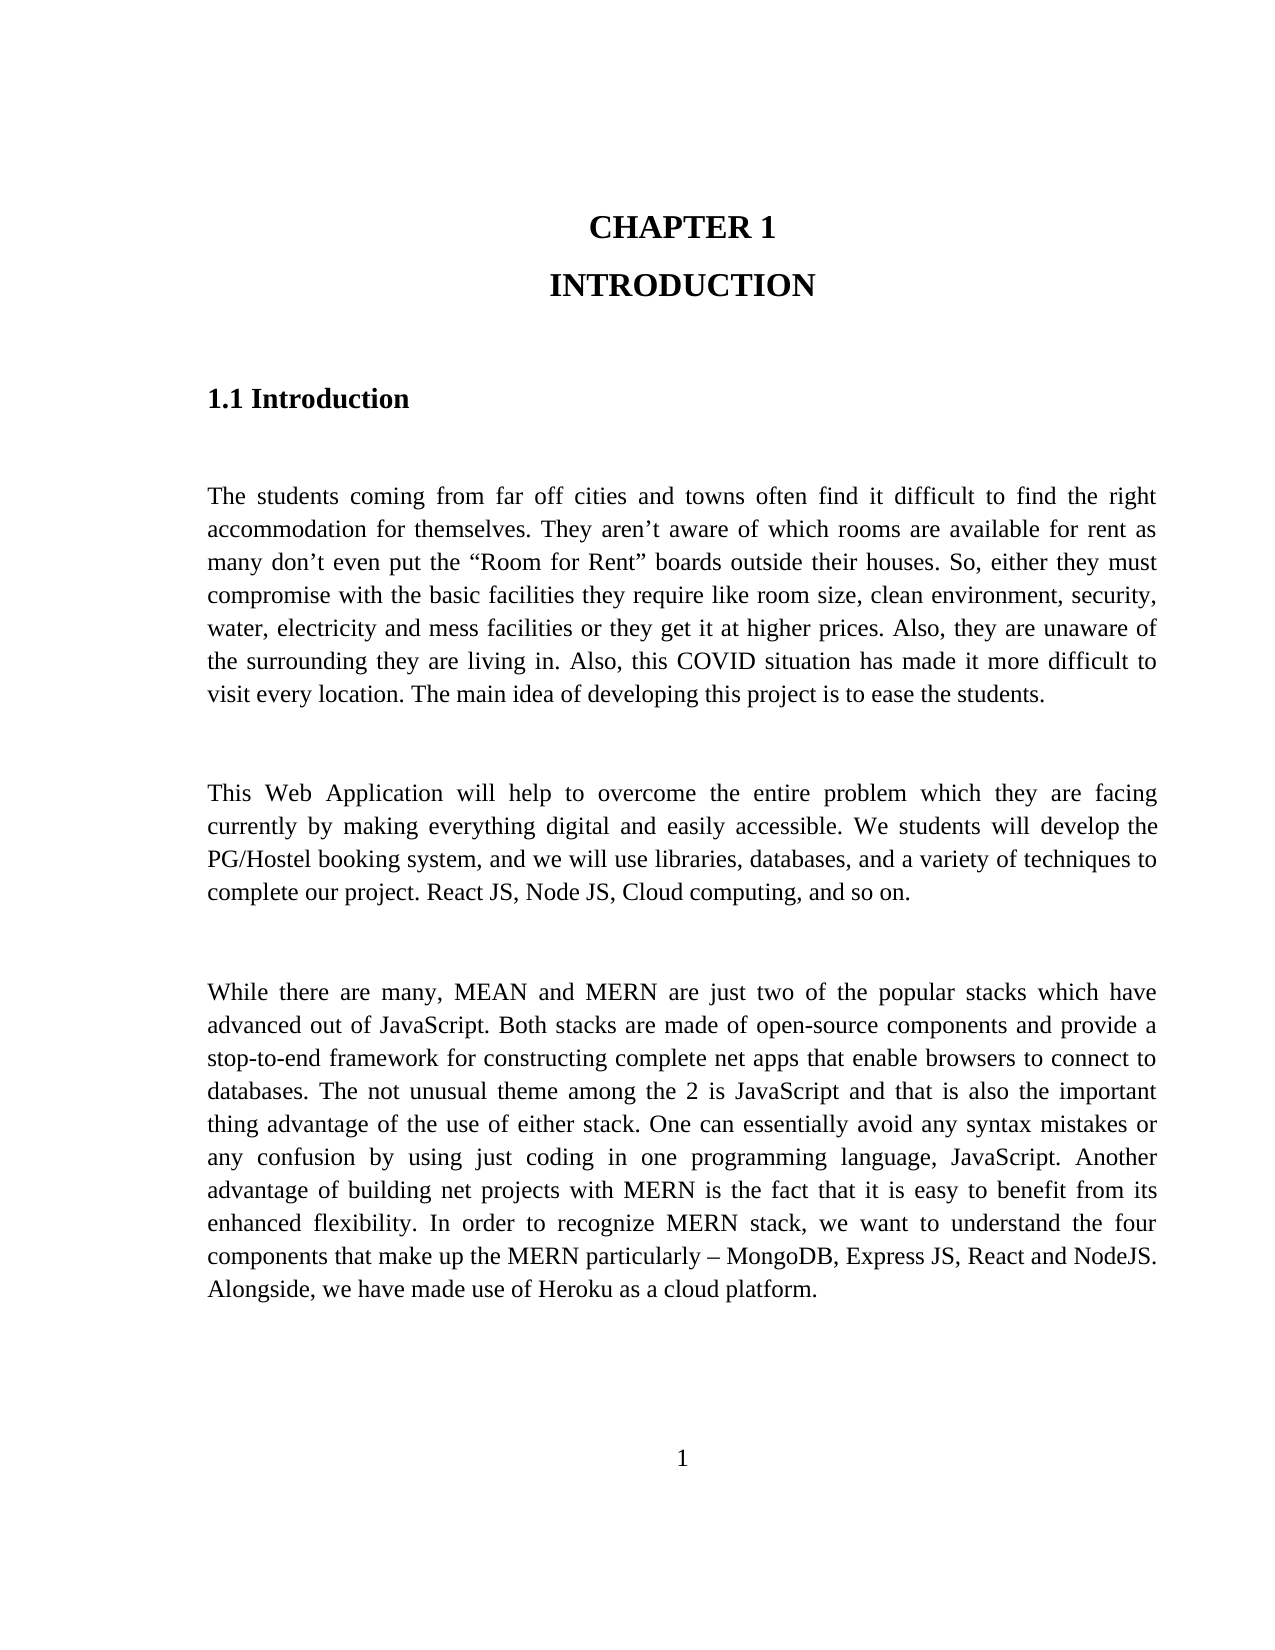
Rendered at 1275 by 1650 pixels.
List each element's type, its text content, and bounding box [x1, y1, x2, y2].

text The students coming from far off cities and towns often find it difficult to find the right accommodation for themselves. They aren’t aware of which rooms are available for rent as many don’t even put the “Room for Rent” boards outside their houses. So, either they must compromise with the basic facilities they require like room size, clean environment, security, water, electricity and mess facilities or they get it at higher prices. Also, they are unaware of the surrounding they are living in. Also, this COVID situation has made it more difficult to visit every location. The main idea of developing this project is to ease the students. [207, 481, 1158, 708]
text This Web Application will help to overcome the entire problem which they are facing currently by making everything digital and easily accessible. We students will develop the PG/Hostel booking system, and we will use libraries, databases, and a variety of techniques to complete our project. React JS, Node JS, Cloud computing, and so on. [207, 778, 1158, 906]
text CHAPTER 1 [207, 207, 1158, 245]
text 1 [207, 1443, 1158, 1472]
list Introduction [207, 381, 1158, 414]
text INTRODUCTION [207, 265, 1158, 303]
text While there are many, MEAN and MERN are just two of the popular stacks which have advanced out of JavaScript. Both stacks are made of open-source components and provide a stop-to-end framework for constructing complete net apps that enable browsers to connect to databases. The not unusual theme among the 2 is JavaScript and that is also the important thing advantage of the use of either stack. One can essentially avoid any syntax mistakes or any confusion by using just coding in one programming language, JavaScript. Another advantage of building net projects with MERN is the fact that it is easy to benefit from its enhanced flexibility. In order to recognize MERN stack, we want to understand the four components that make up the MERN particularly – MongoDB, Express JS, React and NodeJS. Alongside, we have made use of Heroku as a cloud platform. [207, 977, 1158, 1303]
